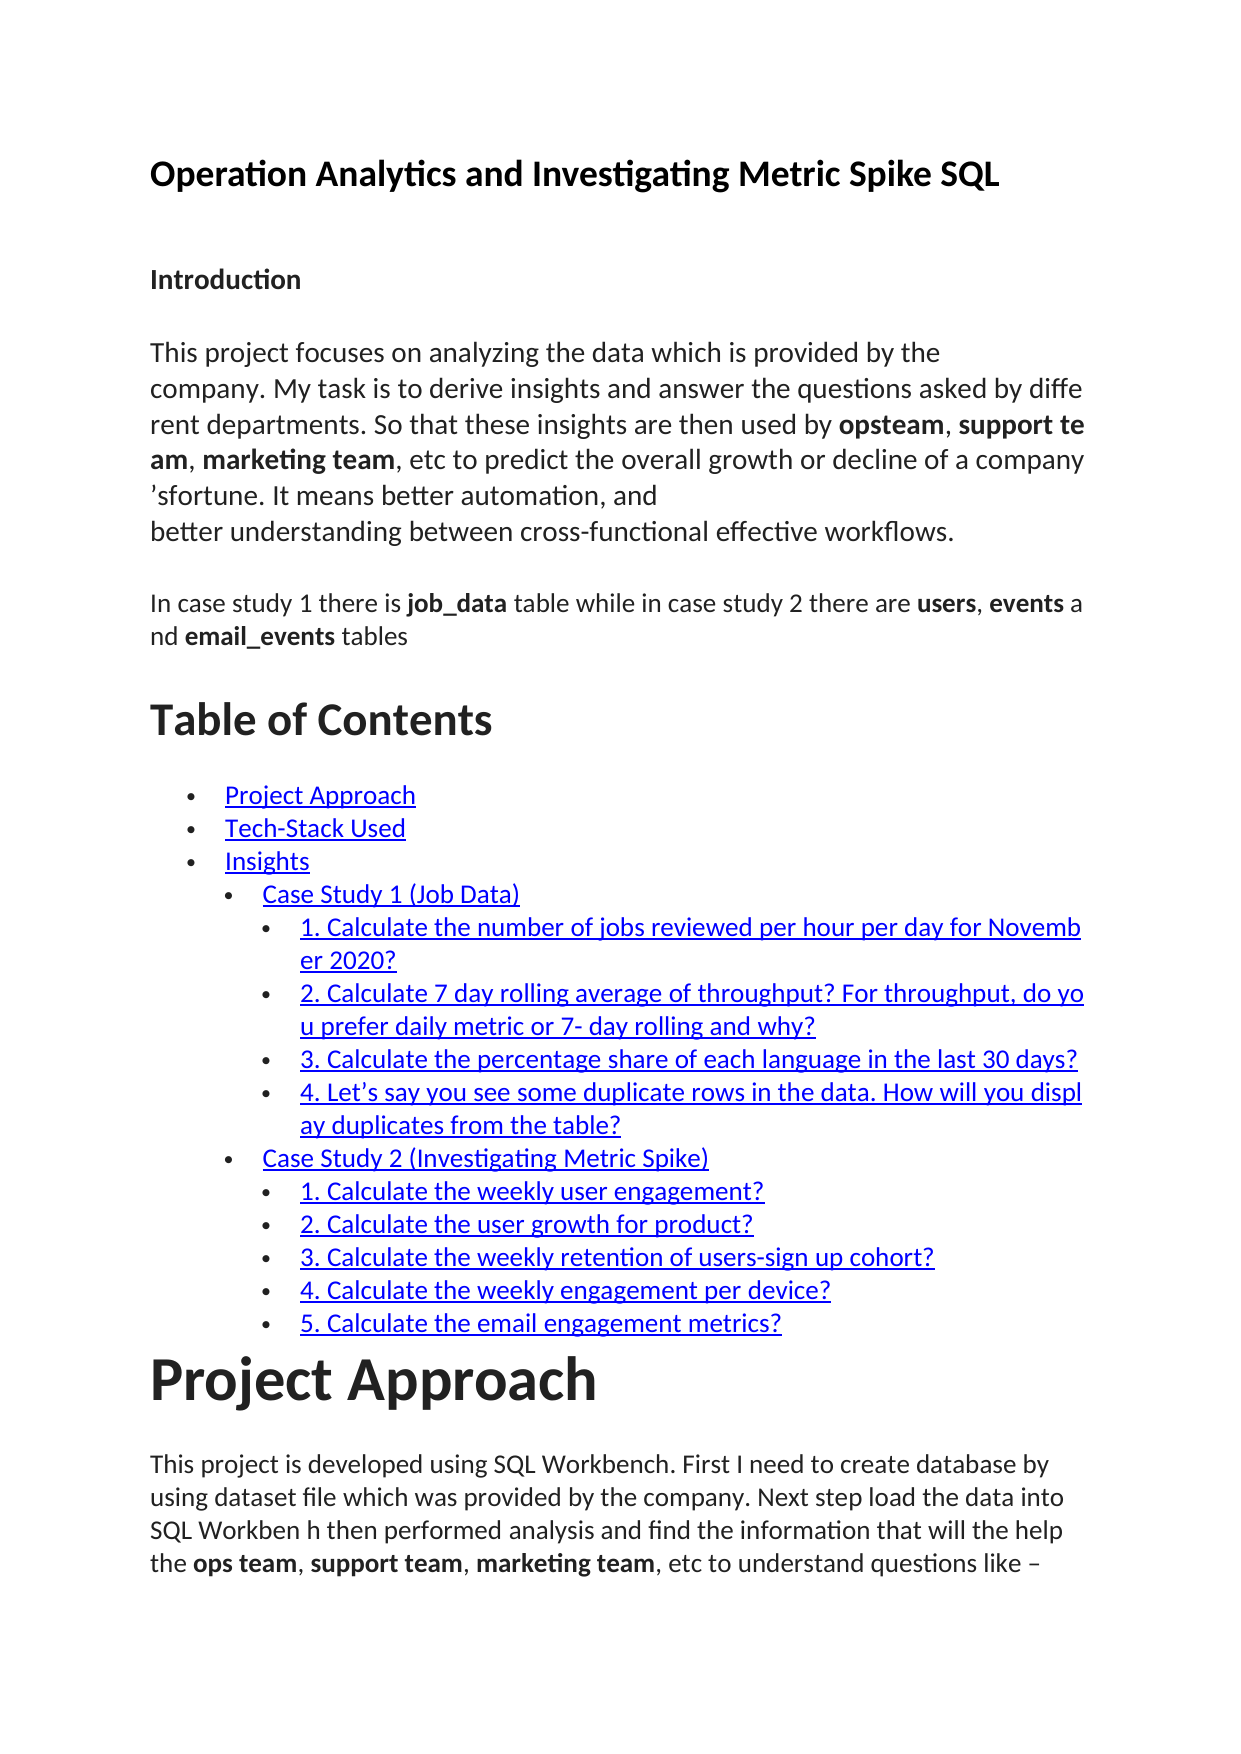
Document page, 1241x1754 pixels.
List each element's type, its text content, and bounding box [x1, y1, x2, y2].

text Table of Contents [150, 689, 1090, 747]
text This project focuses on analyzing the data which is provided by the company. My task is to derive insights and answer the questions asked by different departments. So that these insights are then used by opsteam, support team, marketing team, etc to predict the overall growth or decline of a company’sfortune. It means better automation, and better understanding between cross-functional effective workflows. [150, 334, 1090, 548]
list Insights [187, 844, 1090, 877]
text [150, 1447, 1090, 1579]
list 3. Calculate the weekly retention of users-sign up cohort? [262, 1240, 1090, 1273]
list 4. Let’s say you see some duplicate rows in the data. How will you display duplicates from the table? [262, 1075, 1090, 1141]
text Project Approach [150, 1339, 1090, 1416]
text Introduction [150, 261, 1090, 297]
list 2. Calculate 7 day rolling average of throughput? For throughput, do you prefer daily metric or 7- day rolling and why? [262, 976, 1090, 1042]
text Operation Analytics and Investigating Metric Spike SQL [150, 150, 1090, 196]
list 4. Calculate the weekly engagement per device? [262, 1273, 1090, 1306]
list Case Study 2 (Investigating Metric Spike) [225, 1141, 1090, 1174]
list 1. Calculate the number of jobs reviewed per hour per day for November 2020? [262, 910, 1090, 976]
list Case Study 1 (Job Data) [225, 877, 1090, 910]
list 1. Calculate the weekly user engagement? [262, 1174, 1090, 1207]
text In case study 1 there is job_data table while in case study 2 there are users, events and email_events tables [150, 586, 1090, 652]
list 5. Calculate the email engagement metrics? [262, 1306, 1090, 1339]
list Tech-Stack Used [187, 811, 1090, 844]
list 3. Calculate the percentage share of each language in the last 30 days? [262, 1042, 1090, 1075]
list 2. Calculate the user growth for product? [262, 1207, 1090, 1240]
list Project Approach [187, 778, 1090, 811]
